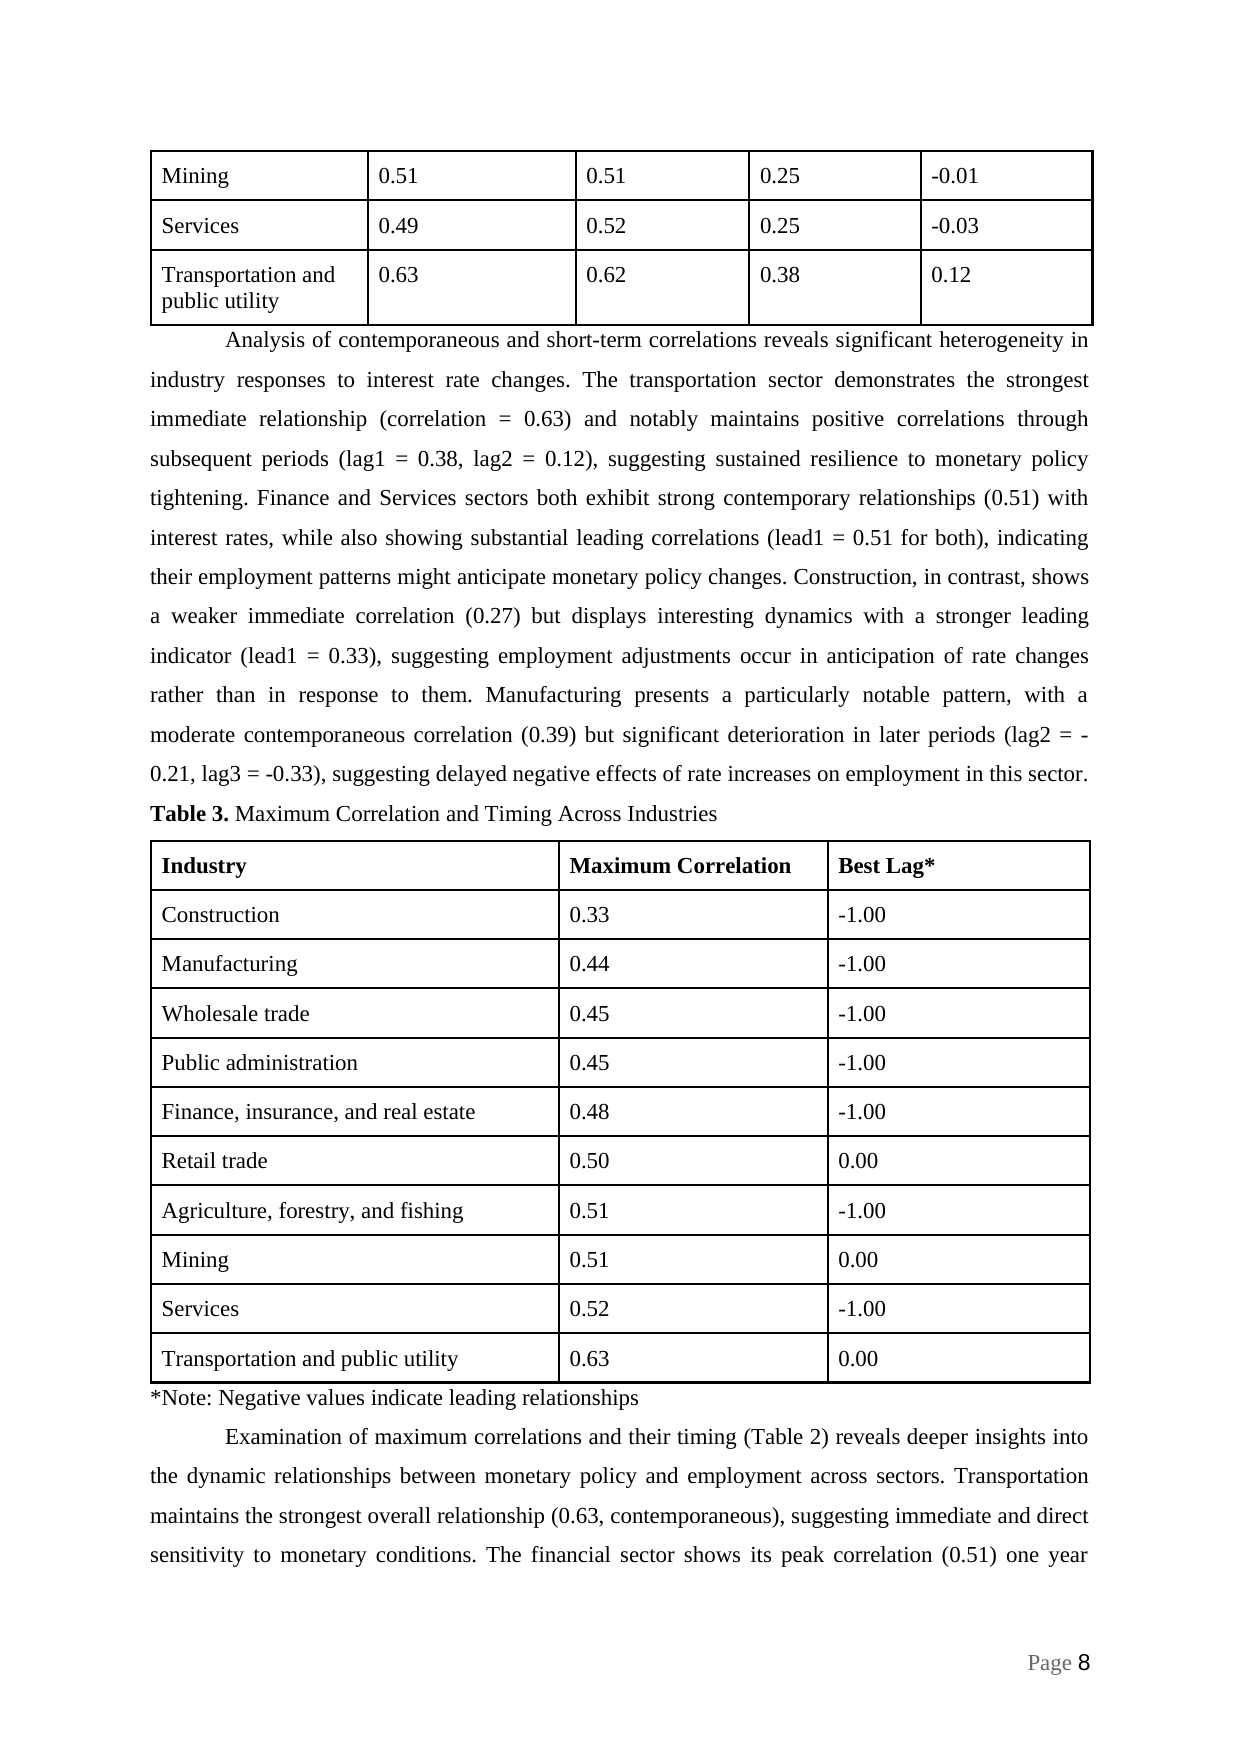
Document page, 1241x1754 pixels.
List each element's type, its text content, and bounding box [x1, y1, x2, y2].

table_cell 0.63 [369, 251, 575, 324]
table_cell 0.50 [560, 1137, 827, 1184]
table_cell 0.51 [577, 152, 748, 199]
table_header Best Lag* [829, 842, 1089, 889]
table_cell Services [152, 201, 367, 248]
table_cell 0.63 [560, 1334, 827, 1381]
table_cell Mining [152, 152, 367, 199]
table_cell 0.51 [369, 152, 575, 199]
table_header Industry [152, 842, 558, 889]
table_cell Agriculture, forestry, and fishing [152, 1186, 558, 1234]
table_cell Transportation and public utility [152, 251, 367, 324]
table_cell 0.45 [560, 1039, 827, 1086]
table_cell -0.03 [922, 201, 1091, 248]
table_cell 0.62 [577, 251, 748, 324]
table_cell 0.48 [560, 1088, 827, 1135]
table_cell 0.45 [560, 989, 827, 1037]
table_cell 0.12 [922, 251, 1091, 324]
table_cell 0.25 [750, 152, 920, 199]
table_cell 0.52 [560, 1285, 827, 1332]
text Analysis of contemporaneous and short-term correlations reveals significant heterogeneity in industry responses to interest rate changes. The transportation sector demonstrates the strongest immediate relationship (correlation = 0.63) and notably maintains positive correlations through subsequent periods (lag1 = 0.38, lag2 = 0.12), suggesting sustained resilience to monetary policy tightening. Finance and Services sectors both exhibit strong contemporary relationships (0.51) with interest rates, while also showing substantial leading correlations (lead1 = 0.51 for both), indicating their employment patterns might anticipate monetary policy changes. Construction, in contrast, shows a weaker immediate correlation (0.27) but displays interesting dynamics with a stronger leading indicator (lead1 = 0.33), suggesting employment adjustments occur in anticipation of rate changes rather than in response to them. Manufacturing presents a particularly notable pattern, with a moderate contemporaneous correlation (0.39) but significant deterioration in later periods (lag2 = -0.21, lag3 = -0.33), suggesting delayed negative effects of rate increases on employment in this sector. [150, 326, 1090, 787]
table_cell -1.00 [829, 1285, 1089, 1332]
table_cell 0.49 [369, 201, 575, 248]
table_cell Transportation and public utility [152, 1334, 558, 1381]
table_header Maximum Correlation [560, 842, 827, 889]
table_cell 0.00 [829, 1236, 1089, 1283]
table_cell Manufacturing [152, 940, 558, 987]
table_cell -0.01 [922, 152, 1091, 199]
text *Note: Negative values indicate leading relationships [150, 1384, 1090, 1410]
table_cell 0.51 [560, 1236, 827, 1283]
table_cell 0.52 [577, 201, 748, 248]
table_cell Public administration [152, 1039, 558, 1086]
table_cell -1.00 [829, 1186, 1089, 1234]
table_cell Finance, insurance, and real estate [152, 1088, 558, 1135]
table_cell Services [152, 1285, 558, 1332]
table_cell -1.00 [829, 891, 1089, 938]
table_cell -1.00 [829, 1088, 1089, 1135]
text Table 3. Maximum Correlation and Timing Across Industries [150, 800, 1090, 826]
table_cell 0.00 [829, 1137, 1089, 1184]
table_cell -1.00 [829, 940, 1089, 987]
table_cell Wholesale trade [152, 989, 558, 1037]
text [150, 1423, 1090, 1568]
table_cell 0.38 [750, 251, 920, 324]
table_cell -1.00 [829, 989, 1089, 1037]
table_cell Mining [152, 1236, 558, 1283]
table_cell 0.00 [829, 1334, 1089, 1381]
table_cell 0.44 [560, 940, 827, 987]
table_cell 0.25 [750, 201, 920, 248]
table_cell Construction [152, 891, 558, 938]
table_cell 0.51 [560, 1186, 827, 1234]
table_cell 0.33 [560, 891, 827, 938]
table_cell -1.00 [829, 1039, 1089, 1086]
table_cell Retail trade [152, 1137, 558, 1184]
